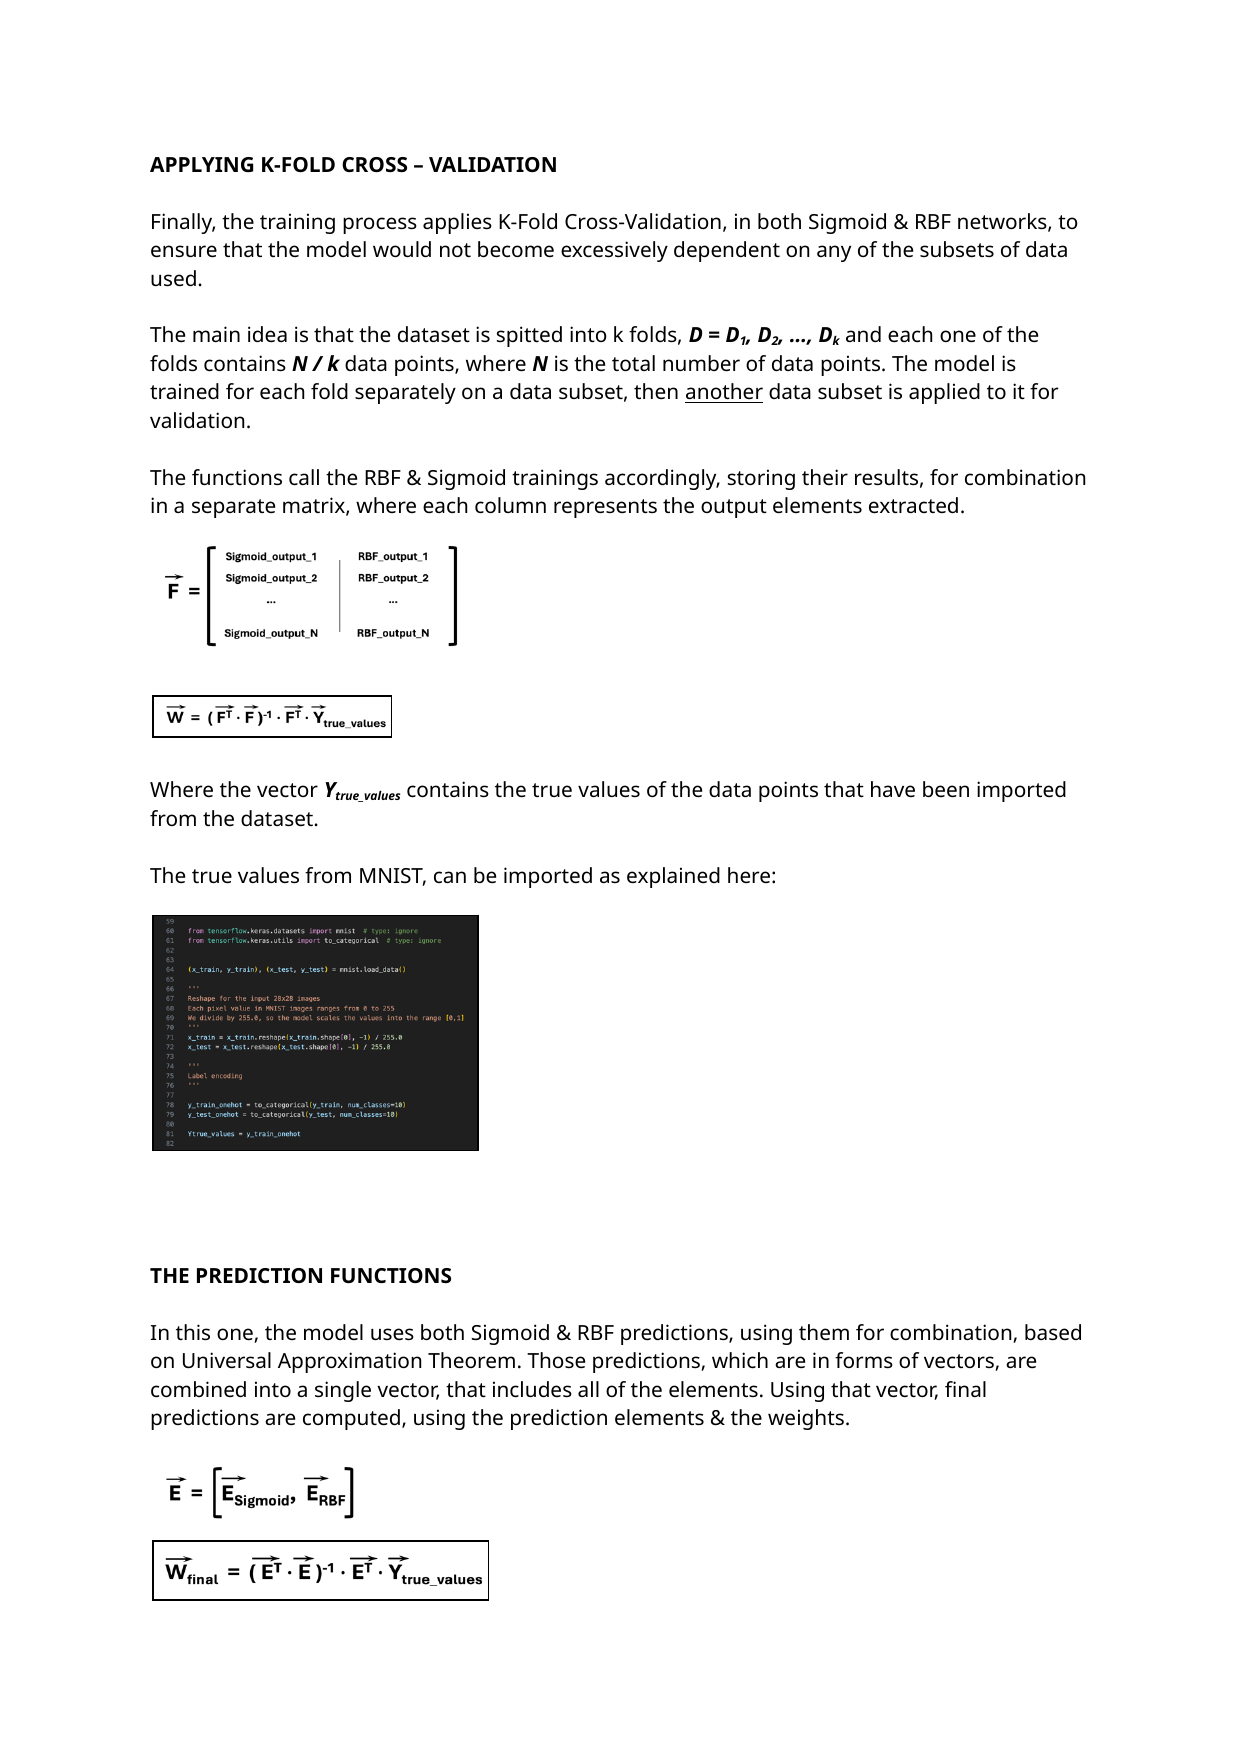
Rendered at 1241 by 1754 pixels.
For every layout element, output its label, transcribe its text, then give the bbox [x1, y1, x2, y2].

text The functions call the RBF & Sigmoid trainings accordingly, storing their results, for combination in a separate matrix, where each column represents the output elements extracted. [150, 463, 1090, 520]
text In this one, the model uses both Sigmoid & RBF predictions, using them for combination, based on Universal Approximation Theorem. Those predictions, which are in forms of vectors, are combined into a single vector, that includes all of the elements. Using that vector, final predictions are computed, using the prediction elements & the weights. [150, 1318, 1090, 1432]
picture [154, 697, 391, 736]
picture [152, 1454, 373, 1528]
picture [154, 1542, 488, 1599]
text The main idea is that the dataset is spitted into k folds, D = D1, D2, …, Dk and each one of the folds contains N / k data points, where N is the total number of data points. The model is trained for each fold separately on a data subset, then another data subset is applied to it for validation. [150, 321, 1090, 434]
text The true values from MNIST, can be imported as explained here: [150, 861, 1090, 948]
picture [151, 536, 489, 661]
text THE PREDICTION FUNCTIONS [150, 1261, 1090, 1289]
picture [154, 916, 477, 1150]
text Finally, the training process applies K-Fold Cross-Validation, in both Sigmoid & RBF networks, to ensure that the model would not become excessively dependent on any of the subsets of data used. [150, 207, 1090, 292]
text APPLYING K-FOLD CROSS – VALIDATION [150, 150, 1090, 178]
text Where the vector Ytrue_values contains the true values of the data points that have been imported from the dataset. [150, 776, 1090, 832]
